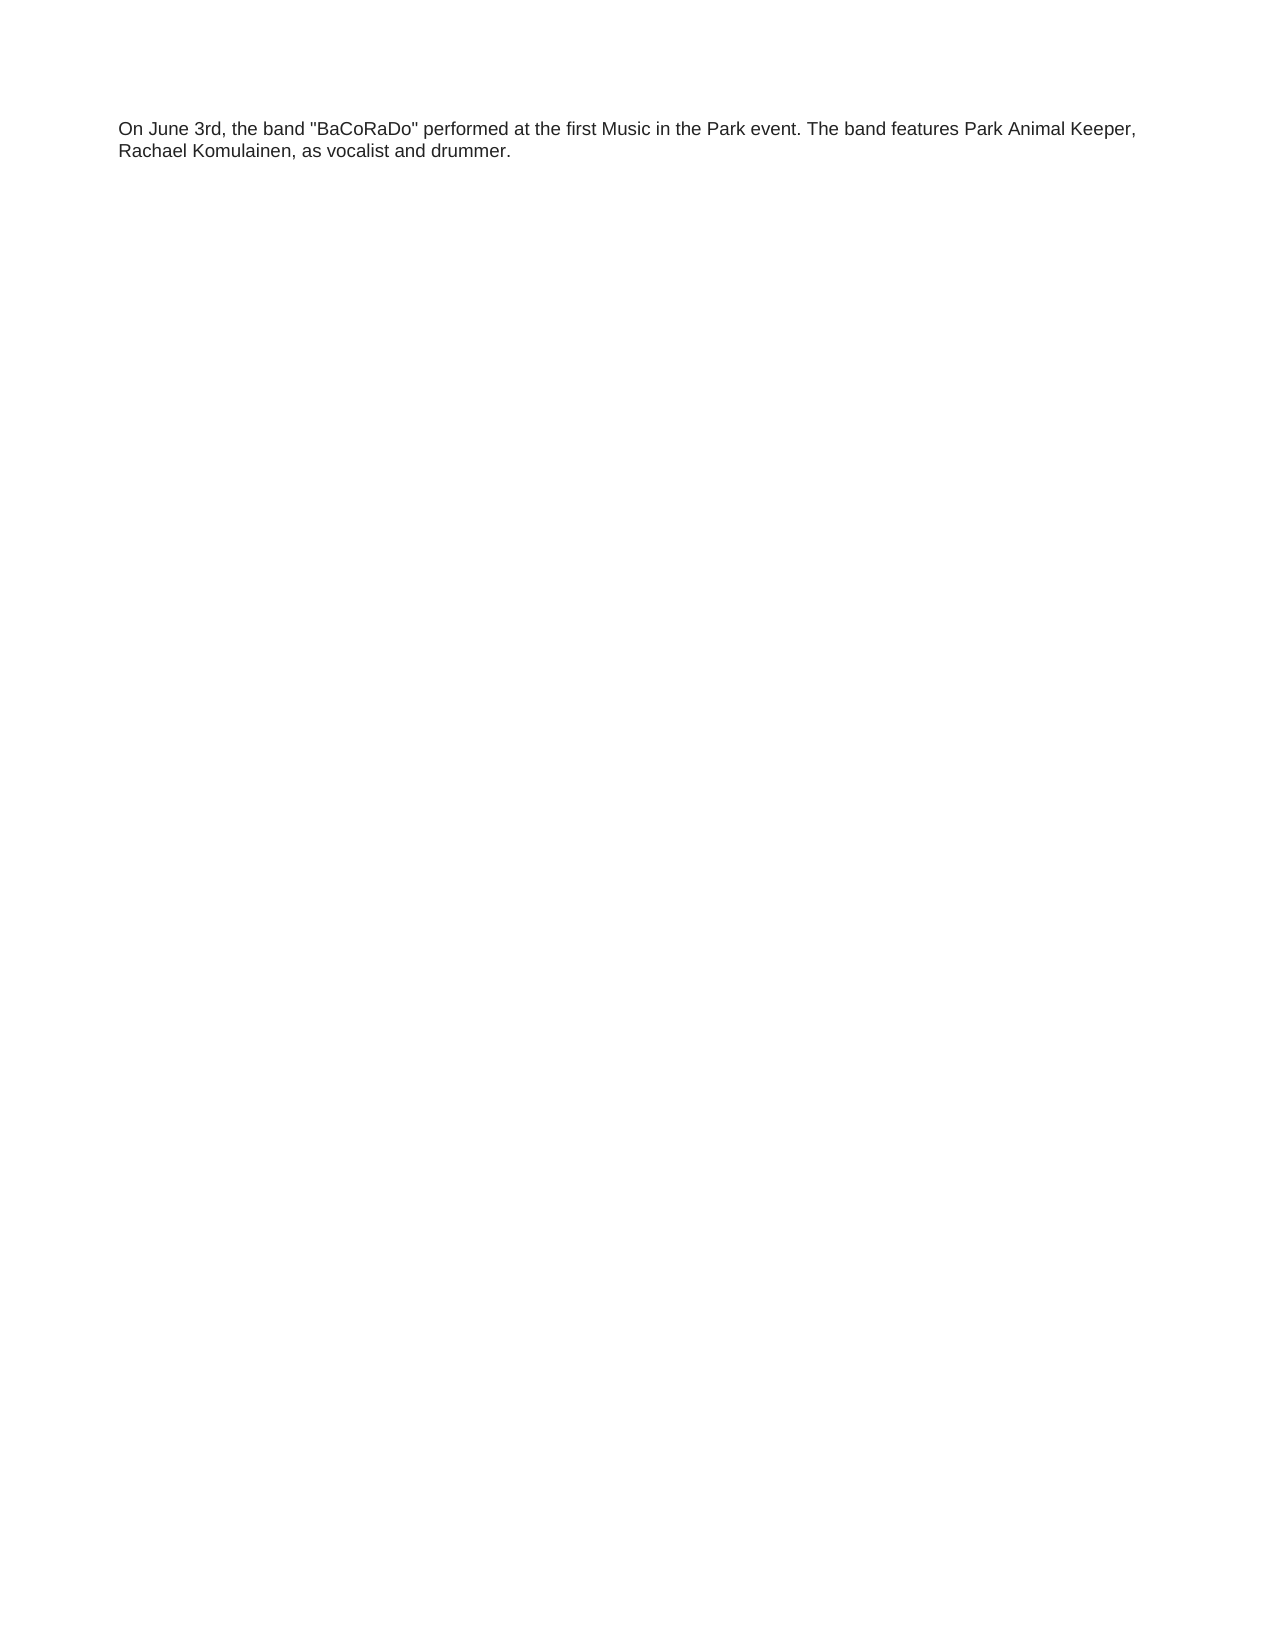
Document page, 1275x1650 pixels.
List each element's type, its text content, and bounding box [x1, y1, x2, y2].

text On June 3rd, the band "BaCoRaDo" performed at the first Music in the Park event. The band features Park Animal Keeper, Rachael Komulainen, as vocalist and drummer. [118, 118, 1157, 161]
